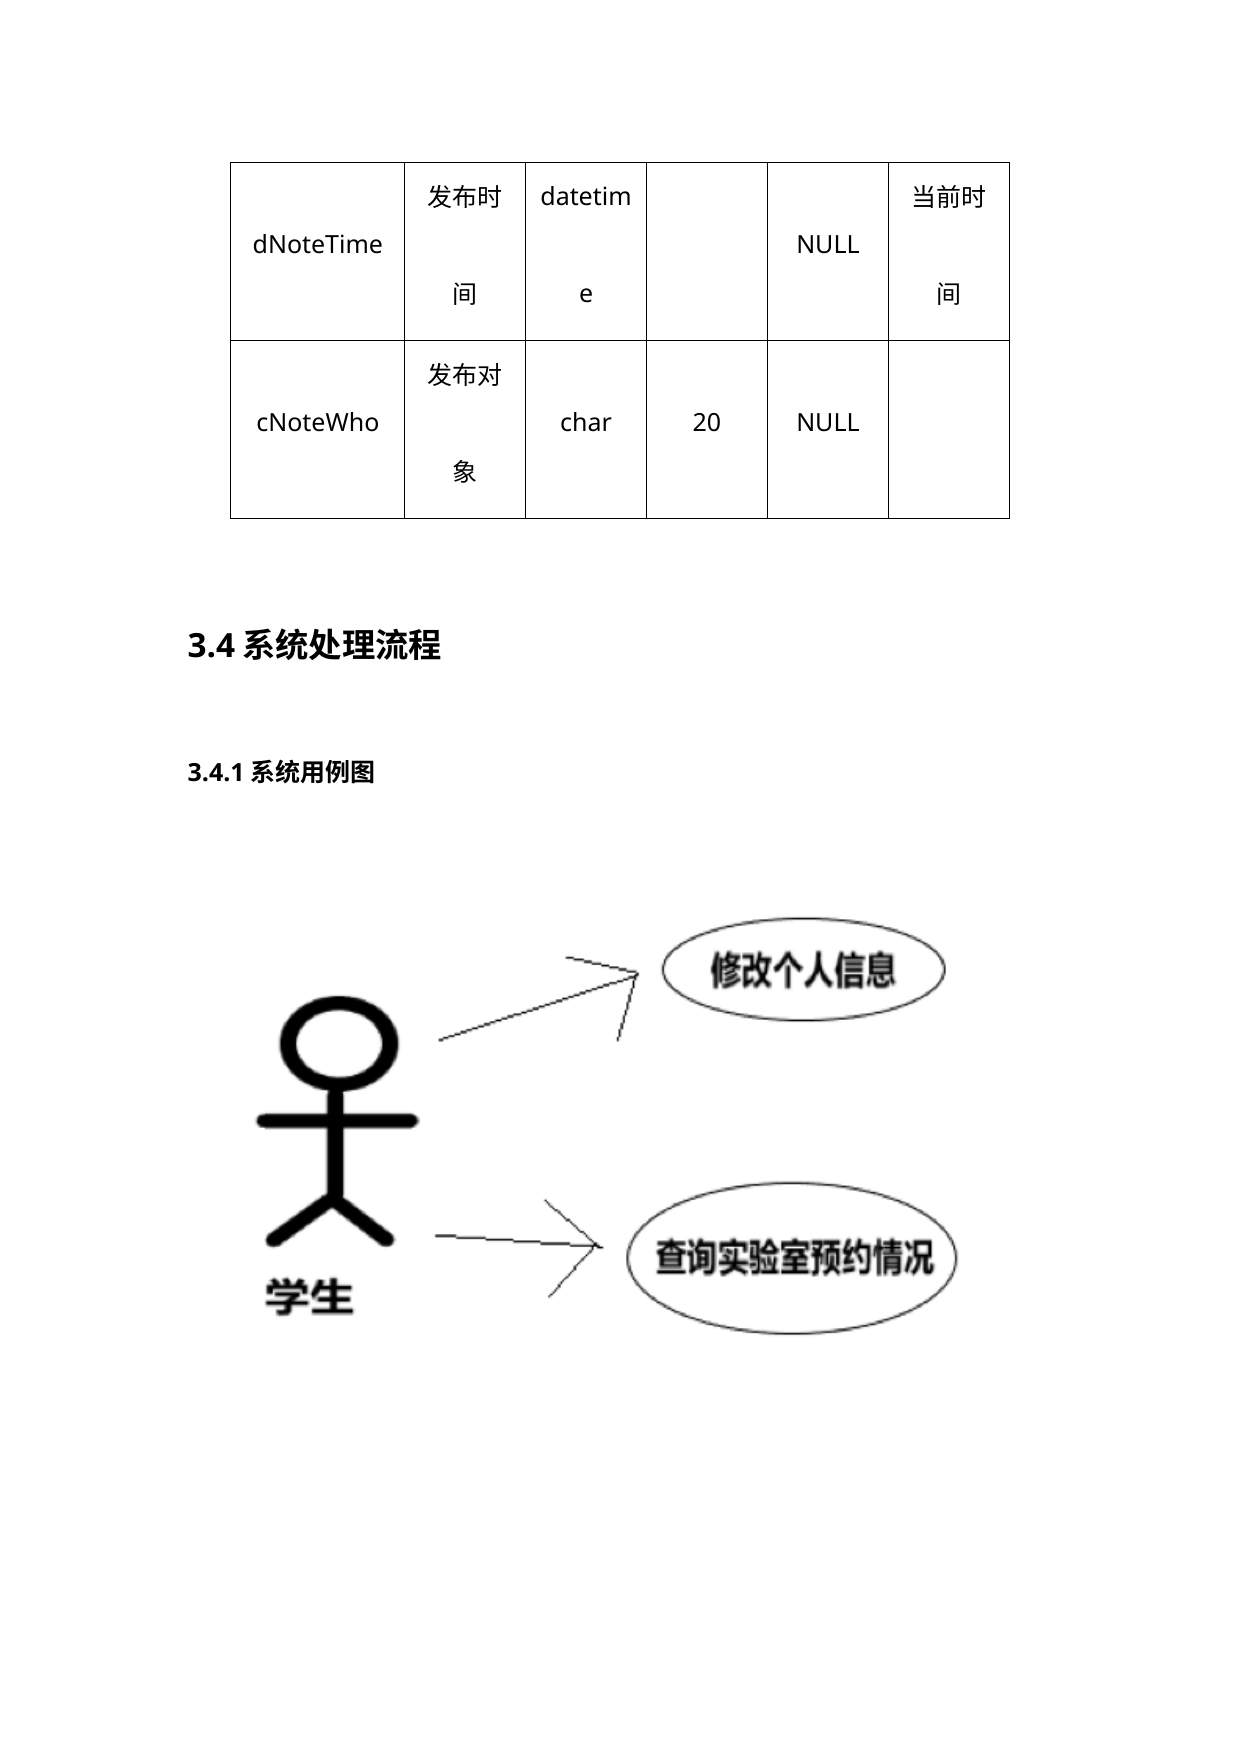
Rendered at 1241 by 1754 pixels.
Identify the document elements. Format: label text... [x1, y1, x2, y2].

table_cell char [526, 341, 646, 518]
table_cell [889, 341, 1009, 518]
table_cell 发布时间 [405, 163, 525, 340]
subtitle 3.4系统处理流程 [187, 611, 1053, 676]
table_cell NULL [768, 163, 888, 340]
subtitle 3.4.1系统用例图 [187, 738, 1053, 803]
table_cell [647, 163, 767, 340]
picture [187, 821, 1021, 1446]
table_cell cNoteWho [231, 341, 404, 518]
table_cell dNoteTime [231, 163, 404, 340]
table_cell 当前时间 [889, 163, 1009, 340]
table_cell 发布对象 [405, 341, 525, 518]
table_cell NULL [768, 341, 888, 518]
table_cell 20 [647, 341, 767, 518]
table_cell datetime [526, 163, 646, 340]
